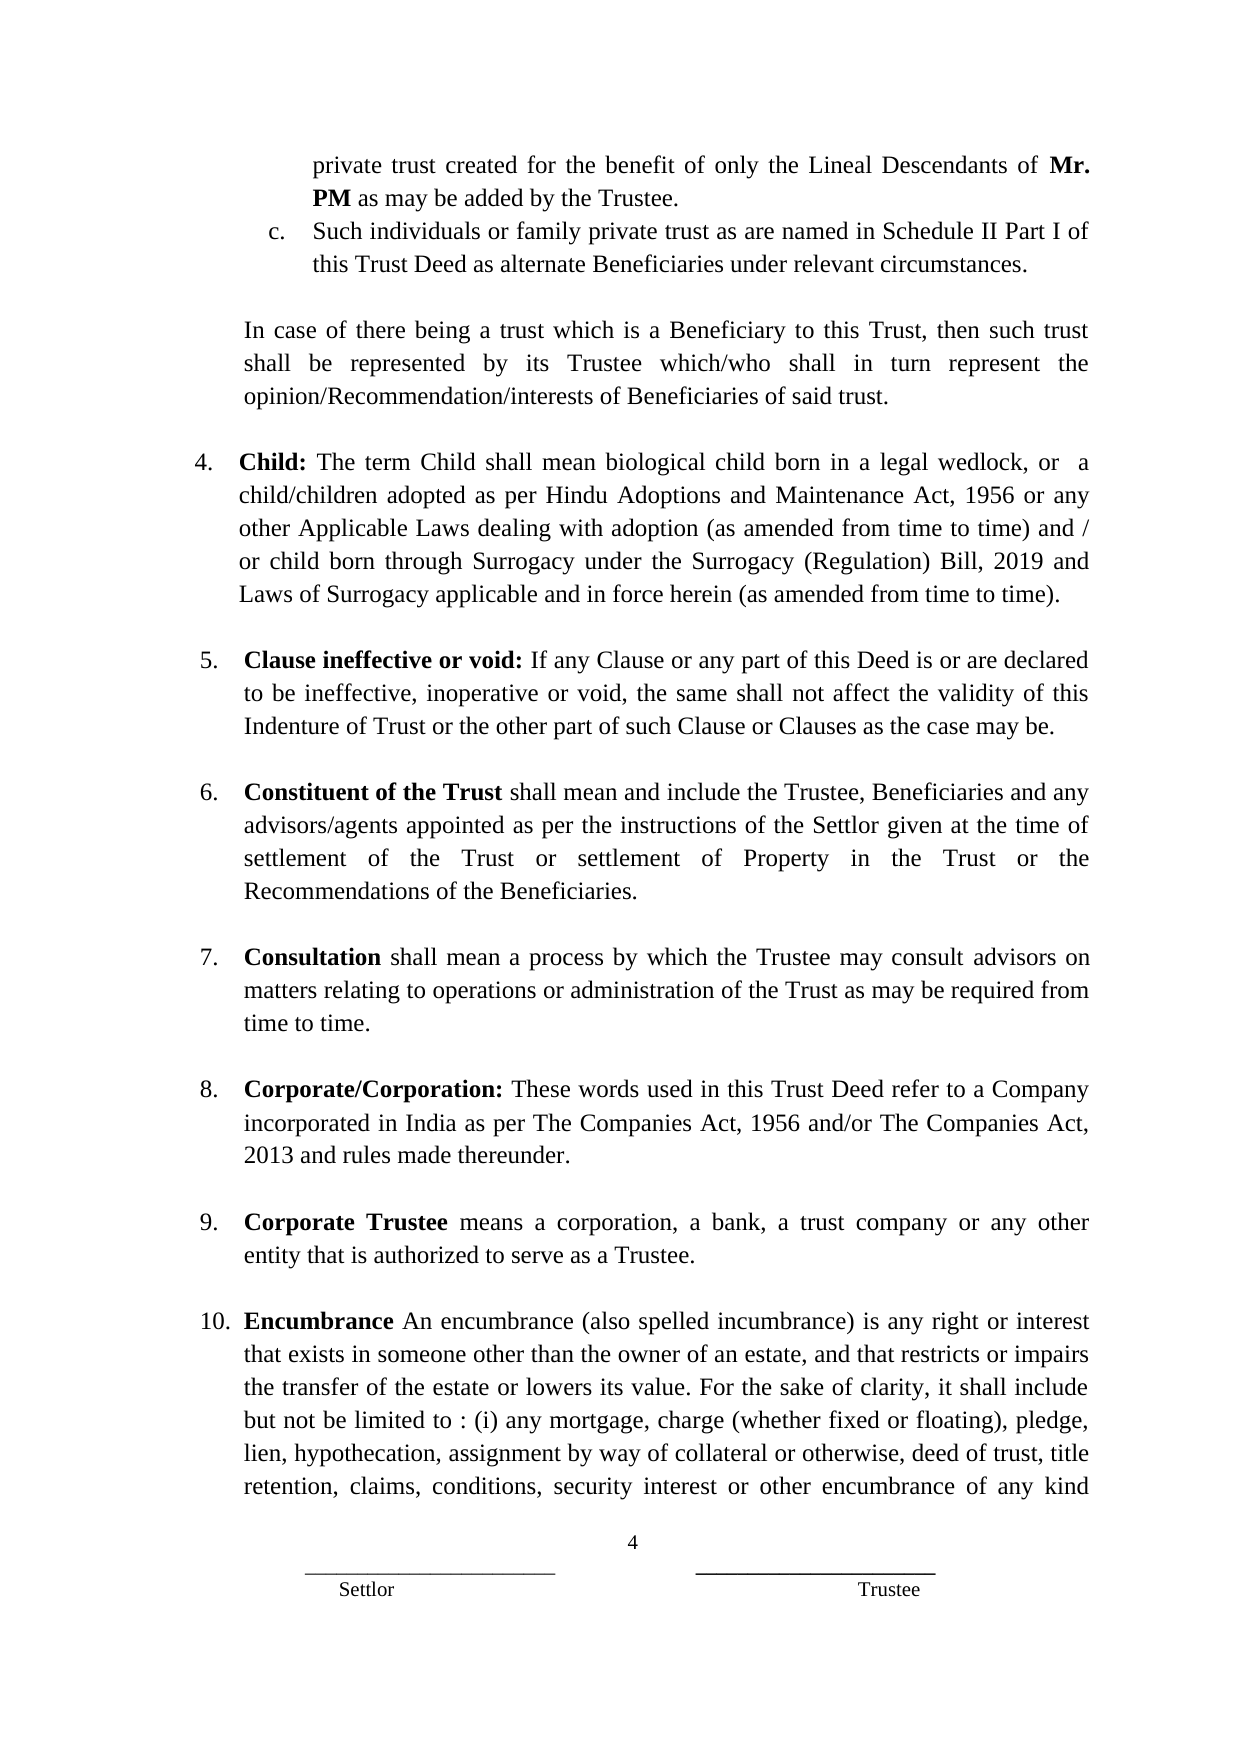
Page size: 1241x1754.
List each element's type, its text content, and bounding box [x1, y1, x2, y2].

list Child: The term Child shall mean biological child born in a legal wedlock, or a child/children adopted as per Hindu Adoptions and Maintenance Act, 1956 or any other Applicable Laws dealing with adoption (as amended from time to time) and / or child born through Surrogacy under the Surrogacy (Regulation) Bill, 2019 and Laws of Surrogacy applicable and in force herein (as amended from time to time). [194, 447, 1090, 608]
list Constituent of the Trust shall mean and include the Trustee, Beneficiaries and any advisors/agents appointed as per the instructions of the Settlor given at the time of settlement of the Trust or settlement of Property in the Trust or the Recommendations of the Beneficiaries. [199, 777, 1090, 905]
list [199, 1306, 1090, 1499]
list Clause ineffective or void: If any Clause or any part of this Deed is or are declared to be ineffective, inoperative or void, the same shall not affect the validity of this Indenture of Trust or the other part of such Clause or Clauses as the case may be. [199, 645, 1090, 740]
list Such individuals or family private trust as are named in Schedule II Part I of this Trust Deed as alternate Beneficiaries under relevant circumstances. [268, 216, 1090, 278]
text In case of there being a trust which is a Beneficiary to this Trust, then such trust shall be represented by its Trustee which/who shall in turn represent the opinion/Recommendation/interests of Beneficiaries of said trust. [244, 315, 1090, 410]
list Consultation shall mean a process by which the Trustee may consult advisors on matters relating to operations or administration of the Trust as may be required from time to time. [199, 942, 1090, 1037]
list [268, 150, 1090, 212]
list Corporate/Corporation: These words used in this Trust Deed refer to a Company incorporated in India as per The Companies Act, 1956 and/or The Companies Act, 2013 and rules made thereunder. [199, 1074, 1090, 1169]
list Corporate Trustee means a corporation, a bank, a trust company or any other entity that is authorized to serve as a Trustee. [199, 1207, 1090, 1268]
